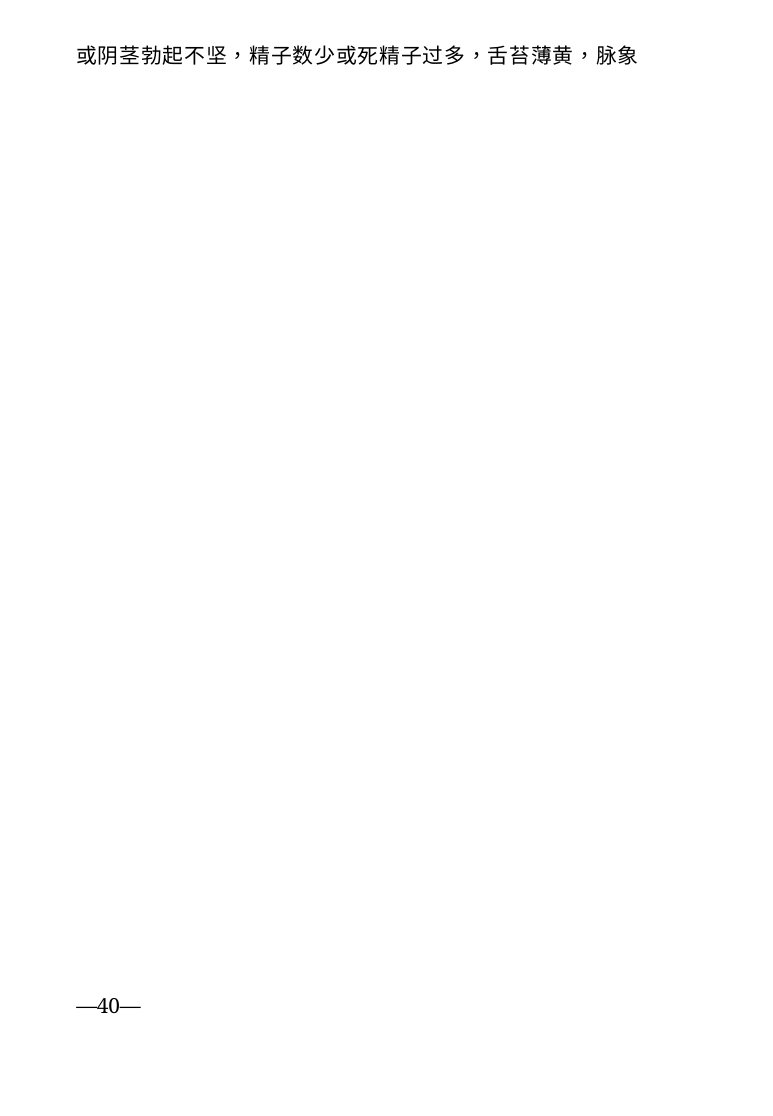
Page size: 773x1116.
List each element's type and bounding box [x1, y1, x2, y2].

text [76, 42, 641, 70]
